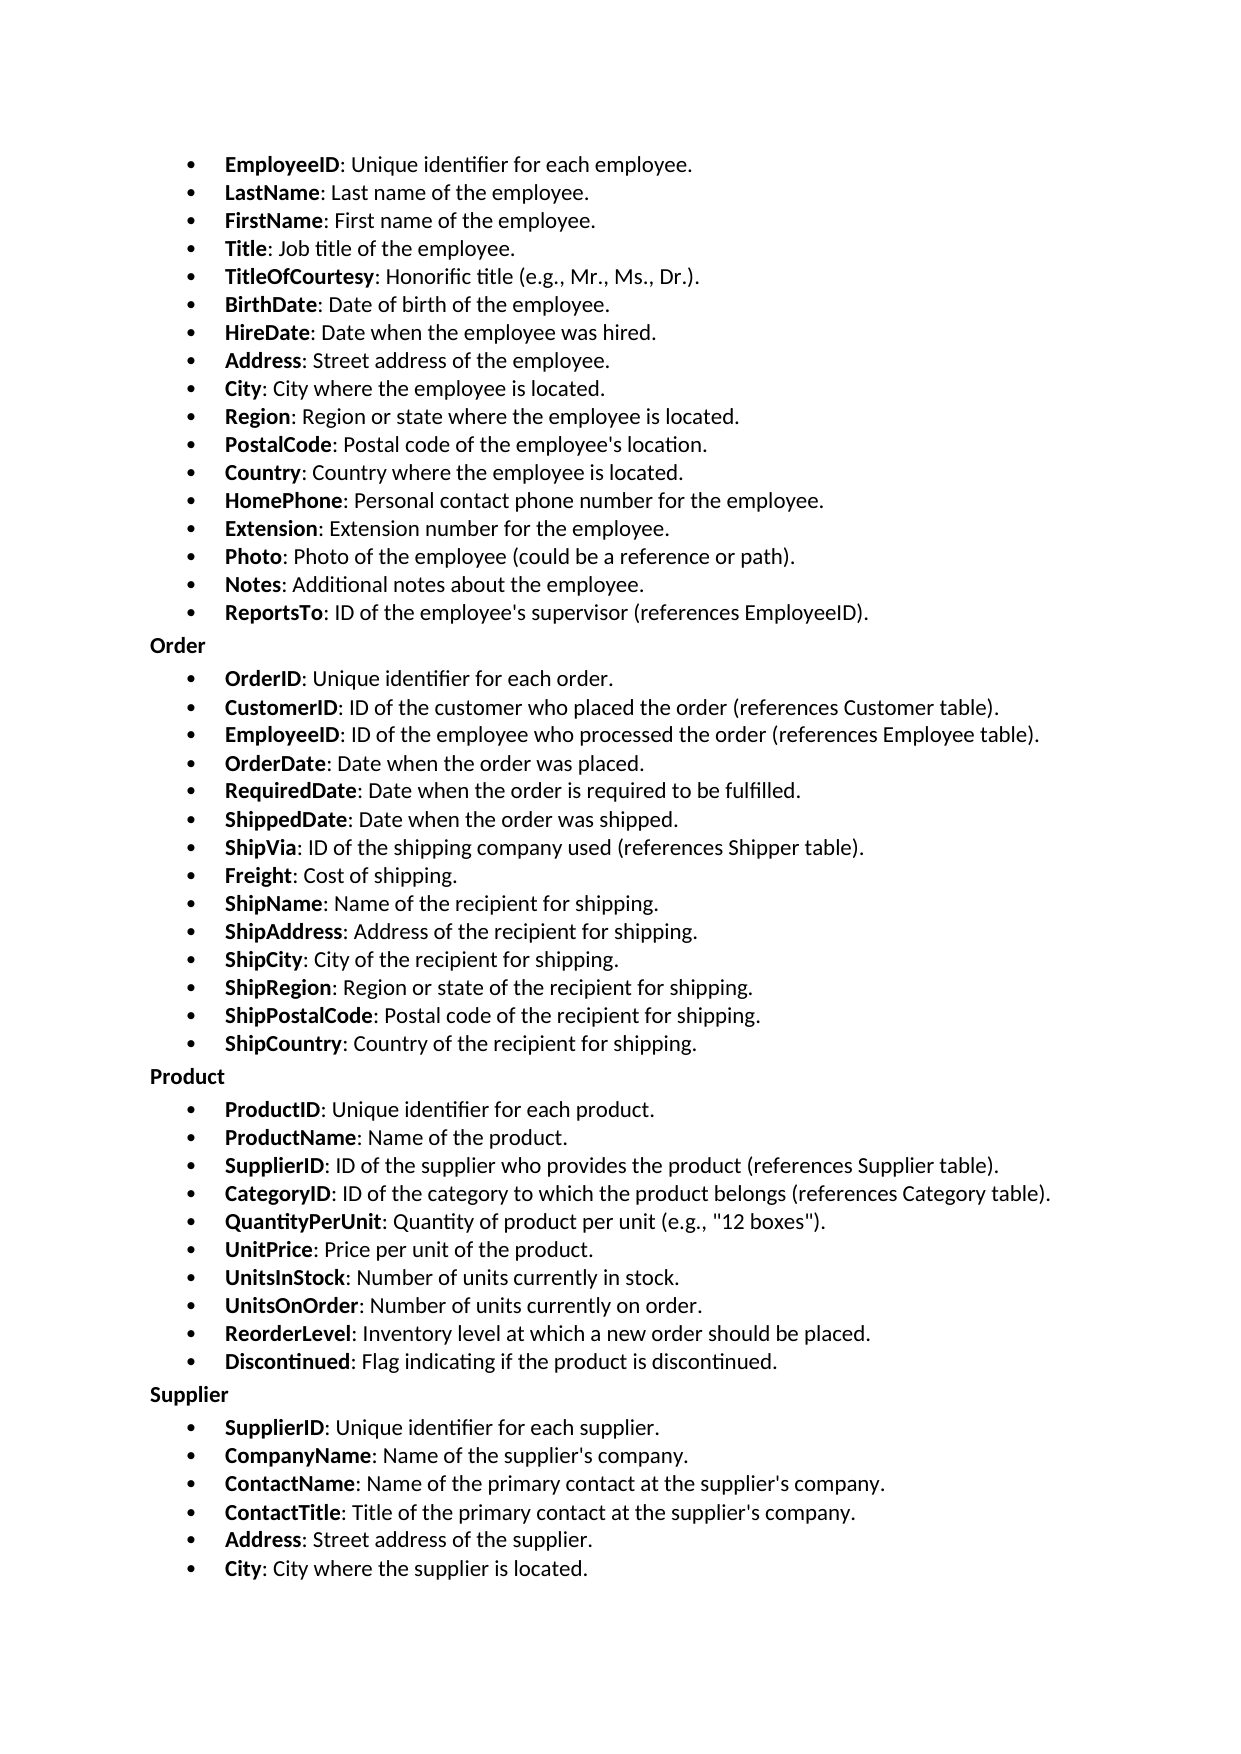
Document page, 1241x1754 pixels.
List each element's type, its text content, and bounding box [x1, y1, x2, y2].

list ShippedDate: Date when the order was shipped. [187, 805, 1090, 833]
list TitleOfCourtesy: Honorific title (e.g., Mr., Ms., Dr.). [187, 262, 1090, 290]
list UnitsInStock: Number of units currently in stock. [187, 1263, 1090, 1291]
list EmployeeID: Unique identifier for each employee. [187, 150, 1090, 178]
list ContactName: Name of the primary contact at the supplier's company. [187, 1469, 1090, 1498]
list OrderID: Unique identifier for each order. [187, 664, 1090, 693]
list BirthDate: Date of birth of the employee. [187, 290, 1090, 318]
list ShipRegion: Region or state of the recipient for shipping. [187, 973, 1090, 1001]
list UnitsOnOrder: Number of units currently on order. [187, 1291, 1090, 1319]
list CategoryID: ID of the category to which the product belongs (references Category table). [187, 1179, 1090, 1207]
list OrderDate: Date when the order was placed. [187, 749, 1090, 777]
list SupplierID: Unique identifier for each supplier. [187, 1413, 1090, 1442]
list HomePhone: Personal contact phone number for the employee. [187, 486, 1090, 514]
list ShipVia: ID of the shipping company used (references Shipper table). [187, 833, 1090, 861]
list ShipCity: City of the recipient for shipping. [187, 945, 1090, 973]
list EmployeeID: ID of the employee who processed the order (references Employee table). [187, 721, 1090, 749]
list City: City where the supplier is located. [187, 1554, 1090, 1582]
list City: City where the employee is located. [187, 374, 1090, 402]
list ShipAddress: Address of the recipient for shipping. [187, 917, 1090, 945]
list Title: Job title of the employee. [187, 234, 1090, 262]
list ShipCountry: Country of the recipient for shipping. [187, 1029, 1090, 1057]
list Discontinued: Flag indicating if the product is discontinued. [187, 1347, 1090, 1375]
text Order [150, 631, 1090, 659]
list RequiredDate: Date when the order is required to be fulfilled. [187, 777, 1090, 805]
list ShipName: Name of the recipient for shipping. [187, 889, 1090, 917]
list ShipPostalCode: Postal code of the recipient for shipping. [187, 1001, 1090, 1029]
list ContactTitle: Title of the primary contact at the supplier's company. [187, 1498, 1090, 1526]
list LastName: Last name of the employee. [187, 178, 1090, 206]
list ProductID: Unique identifier for each product. [187, 1095, 1090, 1123]
list FirstName: First name of the employee. [187, 206, 1090, 234]
list CustomerID: ID of the customer who placed the order (references Customer table). [187, 693, 1090, 721]
list Address: Street address of the employee. [187, 346, 1090, 374]
list ReorderLevel: Inventory level at which a new order should be placed. [187, 1319, 1090, 1347]
list ProductName: Name of the product. [187, 1123, 1090, 1151]
list Photo: Photo of the employee (could be a reference or path). [187, 542, 1090, 570]
list UnitPrice: Price per unit of the product. [187, 1235, 1090, 1263]
list Freight: Cost of shipping. [187, 861, 1090, 889]
list HireDate: Date when the employee was hired. [187, 318, 1090, 346]
text Product [150, 1062, 1090, 1090]
list PostalCode: Postal code of the employee's location. [187, 430, 1090, 458]
list Address: Street address of the supplier. [187, 1526, 1090, 1554]
list Notes: Additional notes about the employee. [187, 570, 1090, 598]
list ReportsTo: ID of the employee's supervisor (references EmployeeID). [187, 598, 1090, 626]
list Country: Country where the employee is located. [187, 458, 1090, 486]
list Region: Region or state where the employee is located. [187, 402, 1090, 430]
list QuantityPerUnit: Quantity of product per unit (e.g., "12 boxes"). [187, 1207, 1090, 1235]
list Extension: Extension number for the employee. [187, 514, 1090, 542]
list SupplierID: ID of the supplier who provides the product (references Supplier table). [187, 1151, 1090, 1179]
text Supplier [150, 1380, 1090, 1408]
list CompanyName: Name of the supplier's company. [187, 1442, 1090, 1469]
